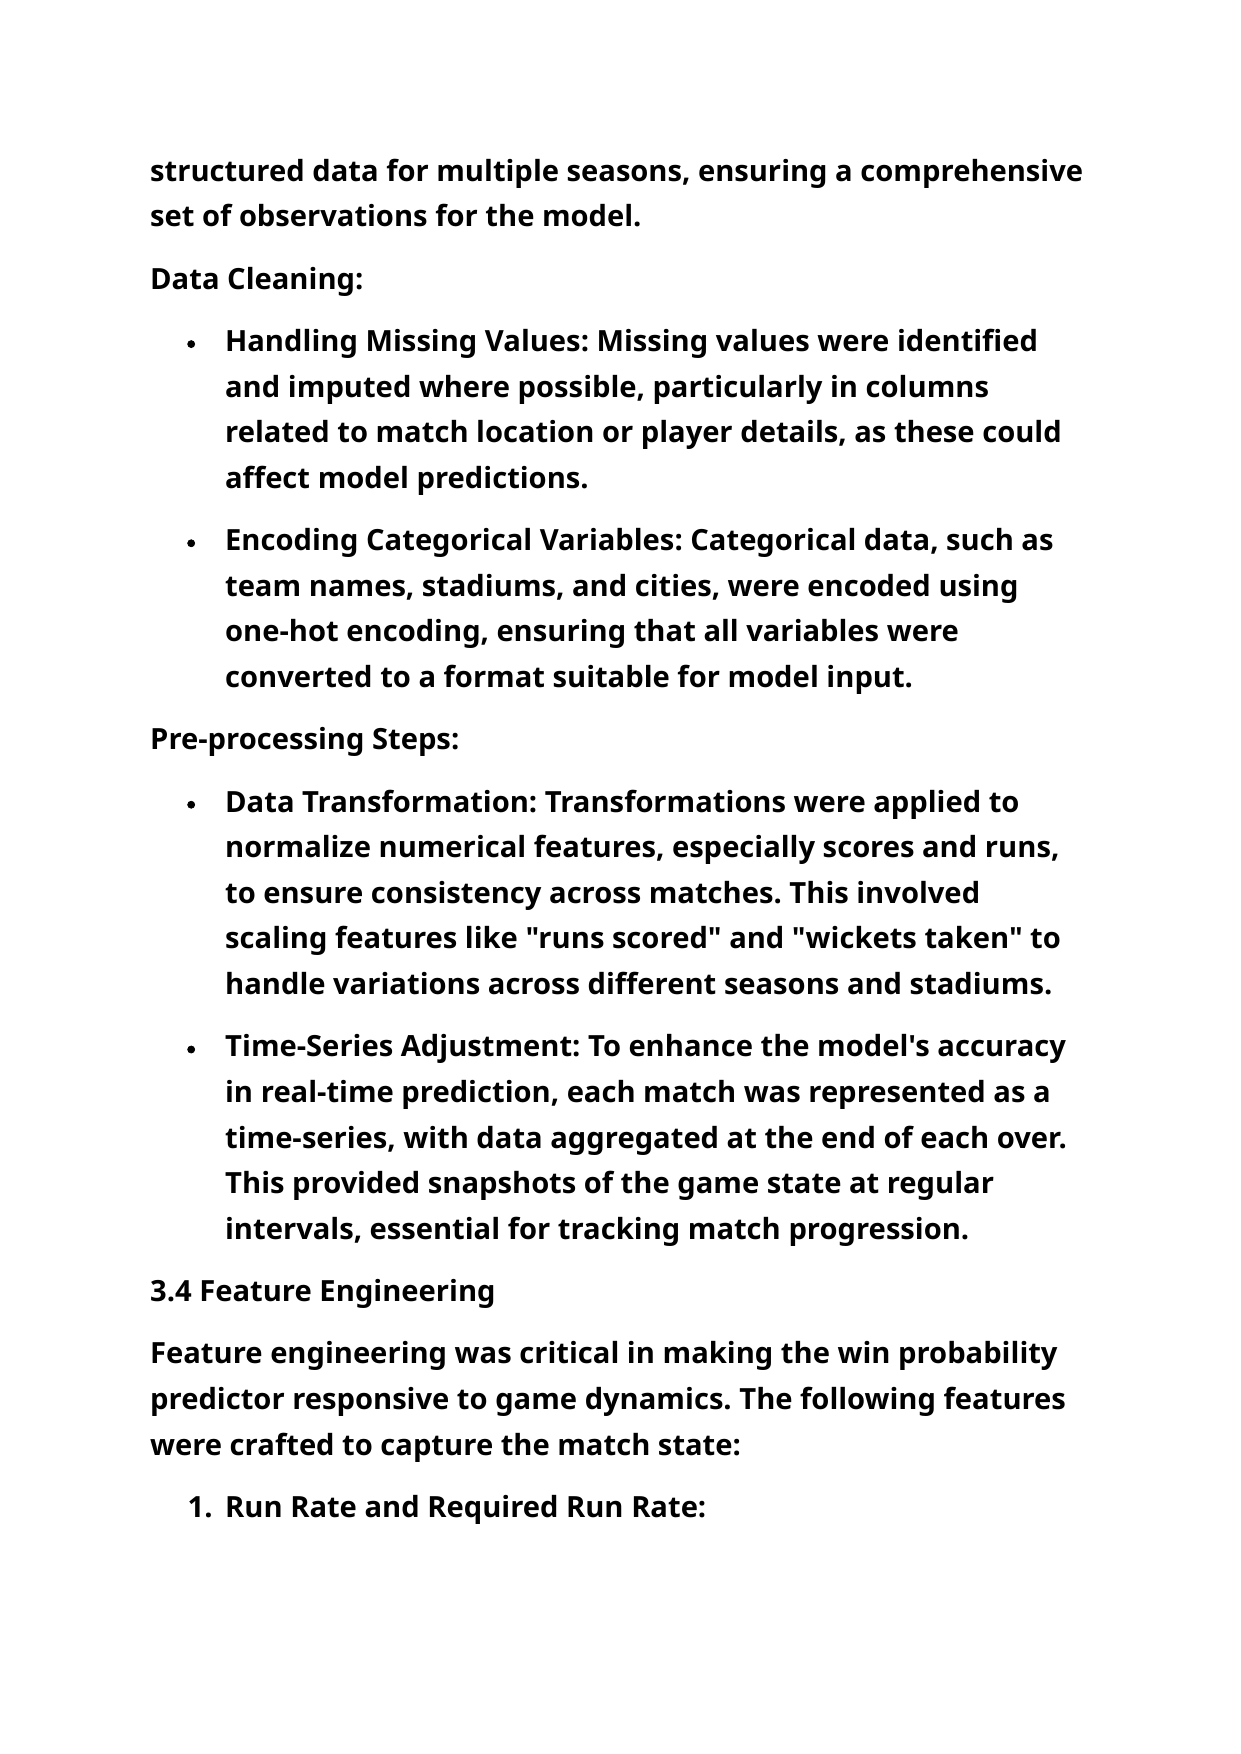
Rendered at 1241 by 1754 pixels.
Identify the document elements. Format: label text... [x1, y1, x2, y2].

text Pre-processing Steps: [150, 718, 1090, 758]
text Feature engineering was critical in making the win probability predictor responsive to game dynamics. The following features were crafted to capture the match state: [150, 1333, 1090, 1464]
list Time-Series Adjustment: To enhance the model's accuracy in real-time prediction, each match was represented as a time-series, with data aggregated at the end of each over. This provided snapshots of the game state at regular intervals, essential for tracking match progression. [187, 1026, 1090, 1248]
list Run Rate and Required Run Rate: [187, 1486, 1090, 1526]
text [150, 150, 1090, 235]
text Data Cleaning: [150, 258, 1090, 298]
list Encoding Categorical Variables: Categorical data, such as team names, stadiums, and cities, were encoded using one-hot encoding, ensuring that all variables were converted to a format suitable for model input. [187, 519, 1090, 696]
text 3.4 Feature Engineering [150, 1270, 1090, 1310]
list Handling Missing Values: Missing values were identified and imputed where possible, particularly in columns related to match location or player details, as these could affect model predictions. [187, 320, 1090, 497]
list Data Transformation: Transformations were applied to normalize numerical features, especially scores and runs, to ensure consistency across matches. This involved scaling features like "runs scored" and "wickets taken" to handle variations across different seasons and stadiums. [187, 781, 1090, 1003]
